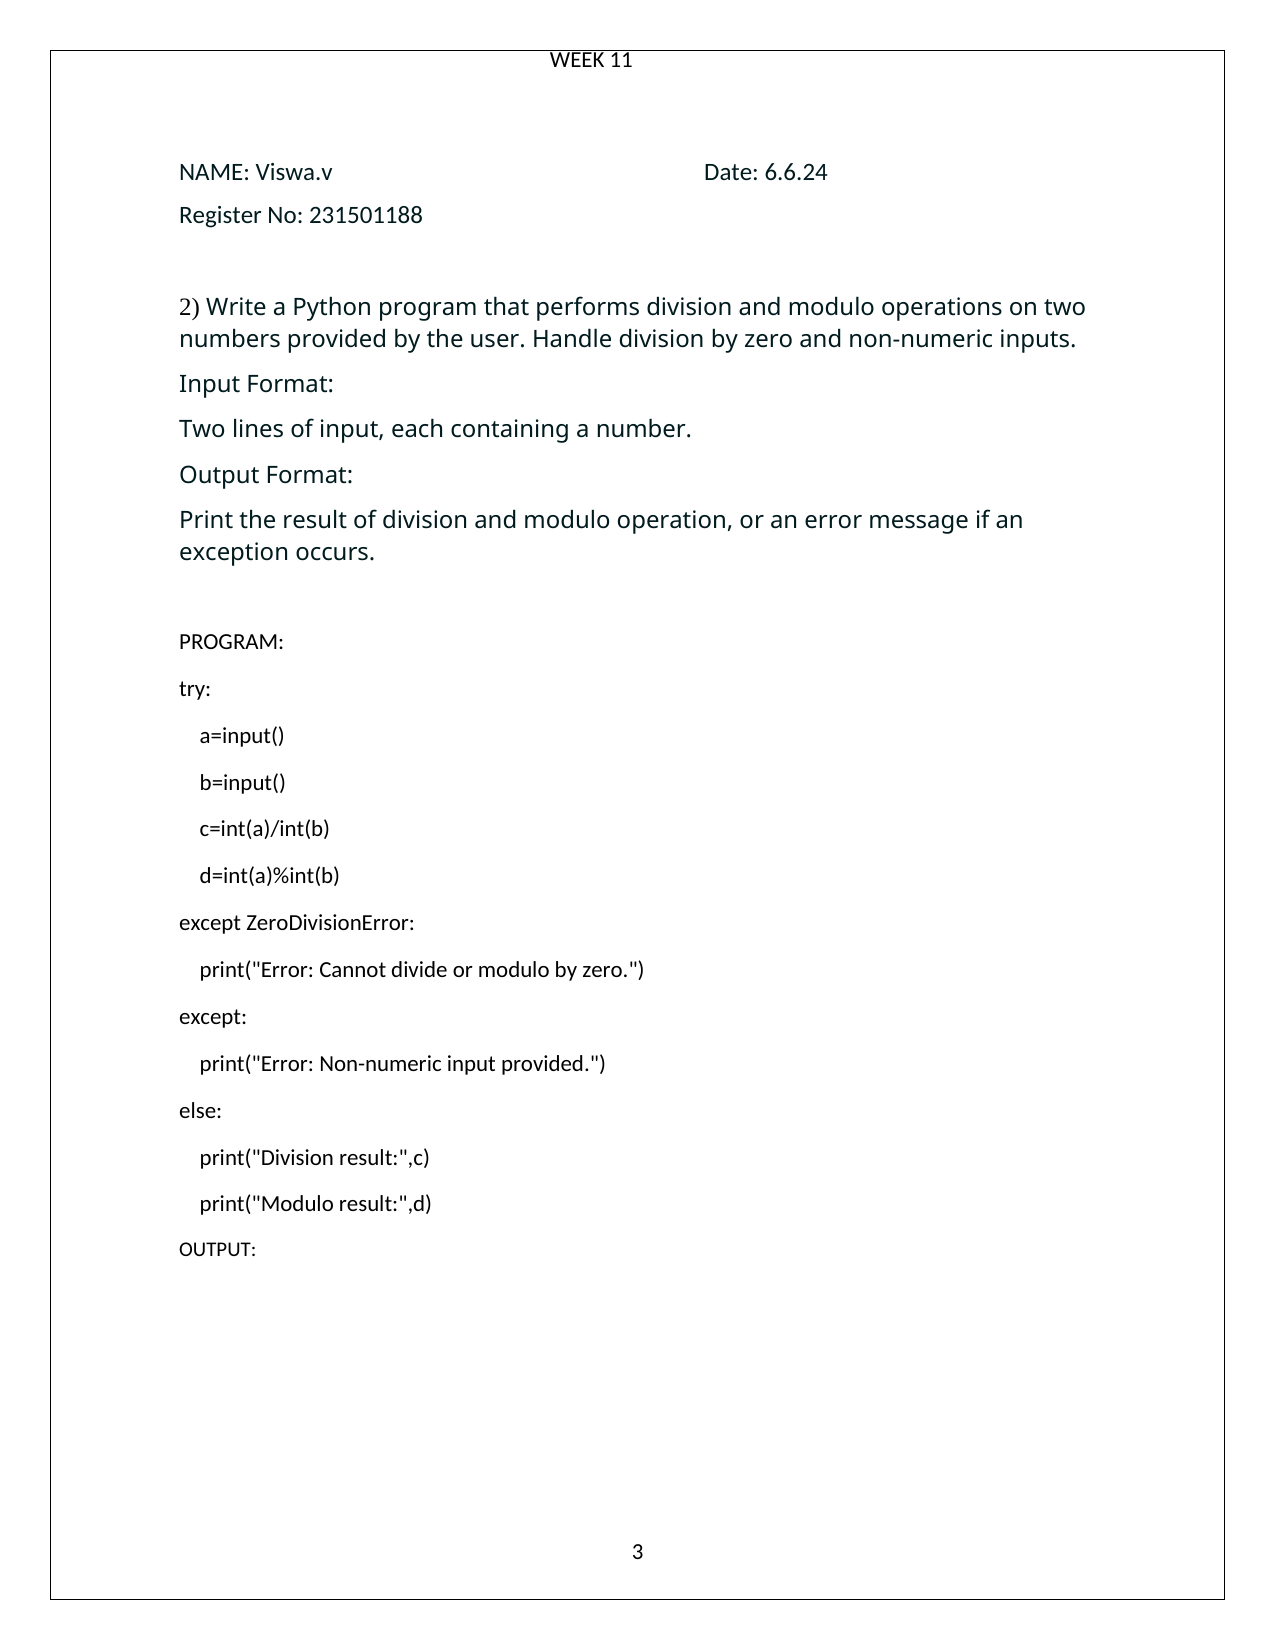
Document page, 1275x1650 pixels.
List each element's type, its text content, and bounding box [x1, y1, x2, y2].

text d=int(a)%int(b) [179, 861, 1096, 889]
text Register No: 231501188 [179, 199, 1096, 230]
text print("Error: Non-numeric input provided.") [179, 1049, 1096, 1077]
text Two lines of input, each containing a number. [179, 412, 1096, 445]
text print("Error: Cannot divide or modulo by zero.") [179, 955, 1096, 983]
text else: [179, 1096, 1096, 1124]
text try: [179, 674, 1096, 702]
text Input Format: [179, 367, 1096, 400]
text NAME: Viswa.v Date: 6.6.24 [179, 157, 1096, 187]
text Print the result of division and modulo operation, or an error message if an exception occurs. [179, 502, 1096, 568]
text print("Division result:",c) [179, 1143, 1096, 1171]
text print("Modulo result:",d) [179, 1189, 1096, 1218]
text 2) Write a Python program that performs division and modulo operations on two numbers provided by the user. Handle division by zero and non-numeric inputs. [179, 289, 1096, 355]
text PROGRAM: [179, 627, 1096, 655]
text OUTPUT: [179, 1236, 1096, 1262]
text except ZeroDivisionError: [179, 908, 1096, 936]
text Output Format: [179, 457, 1096, 490]
text b=input() [179, 768, 1096, 796]
text except: [179, 1002, 1096, 1030]
text c=int(a)/int(b) [179, 814, 1096, 843]
text a=input() [179, 721, 1096, 749]
